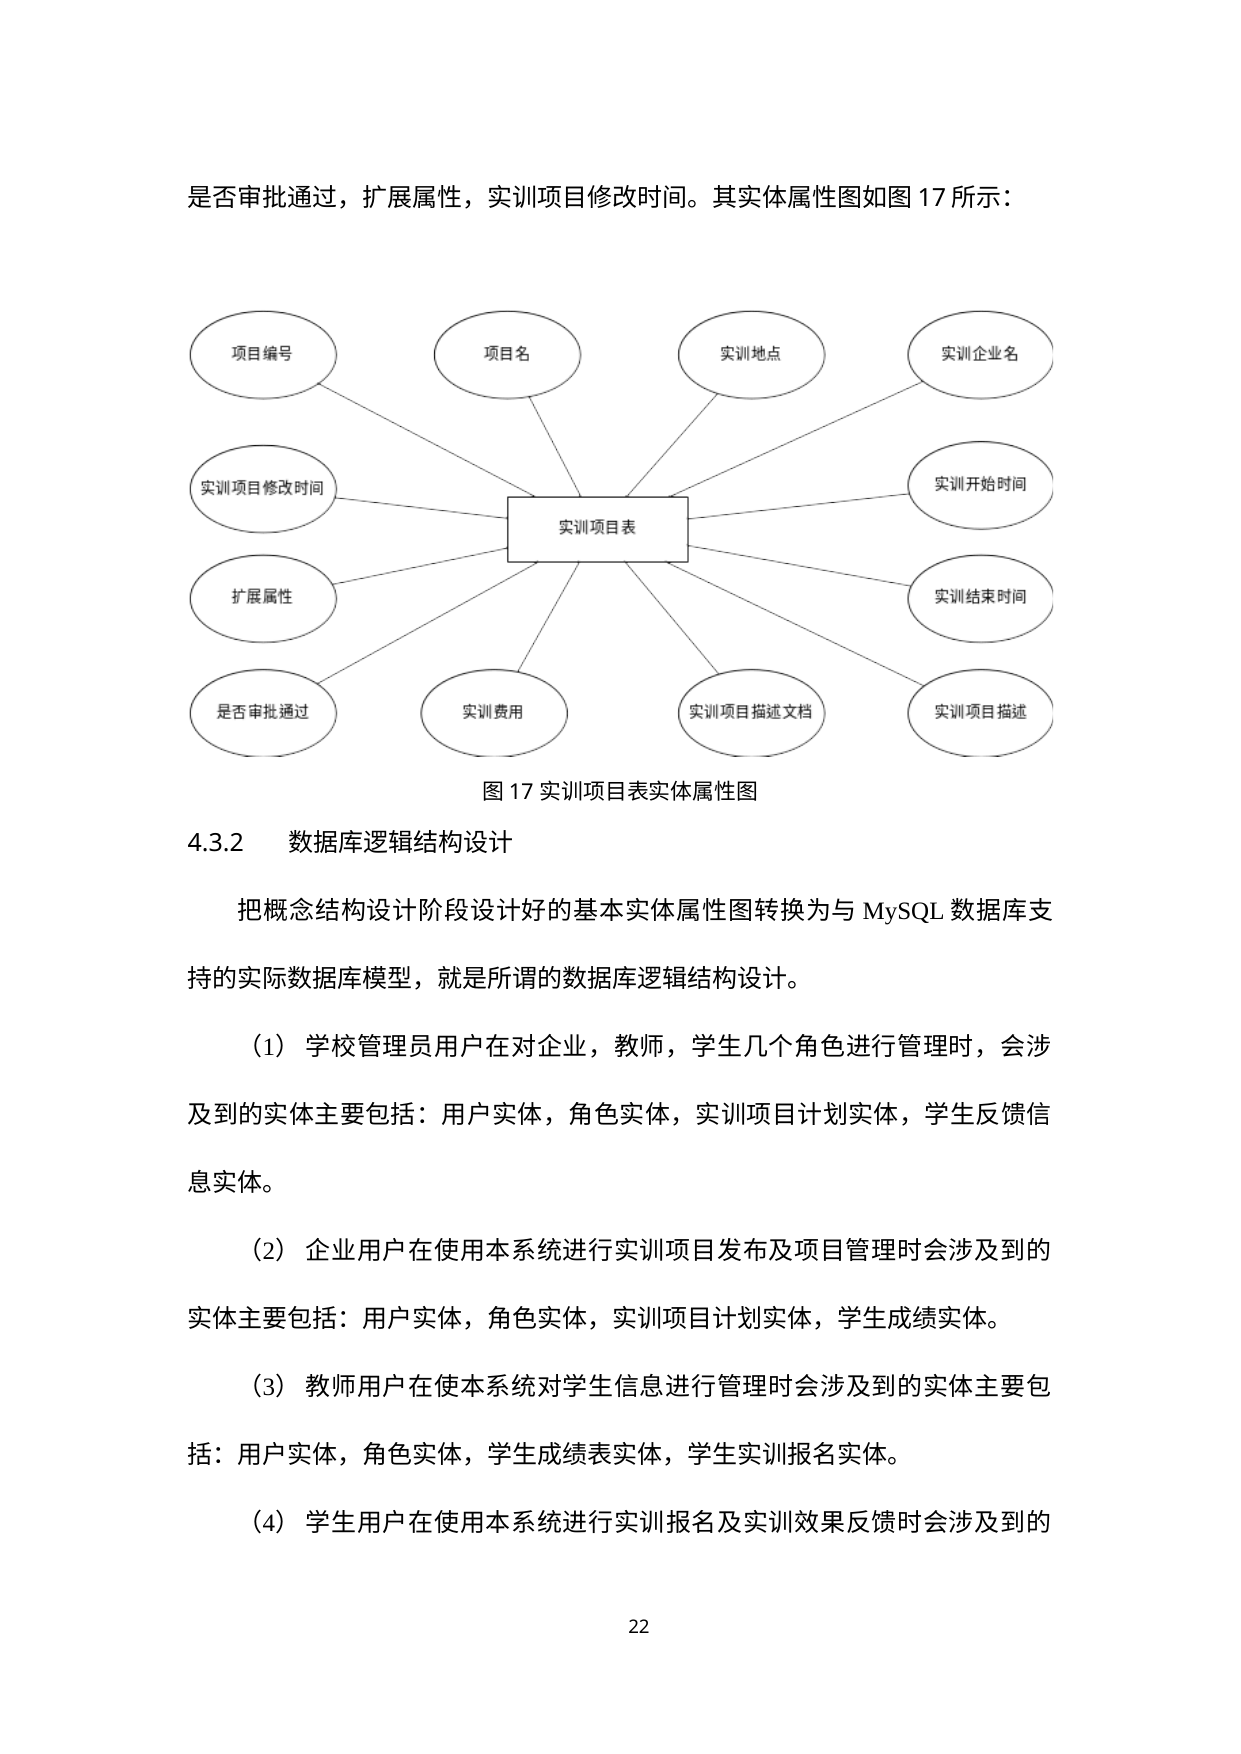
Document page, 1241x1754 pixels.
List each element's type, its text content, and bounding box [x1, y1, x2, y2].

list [187, 1486, 1053, 1554]
list 企业用户在使用本系统进行实训项目发布及项目管理时会涉及到的实体主要包括：用户实体，角色实体，实训项目计划实体，学生成绩实体。 [187, 1214, 1053, 1350]
list 教师用户在使本系统对学生信息进行管理时会涉及到的实体主要包括：用户实体，角色实体，学生成绩表实体，学生实训报名实体。 [187, 1350, 1053, 1486]
text 图17 实训项目表实体属性图 [187, 332, 1053, 807]
text 把概念结构设计阶段设计好的基本实体属性图转换为与MySQL数据库支持的实际数据库模型，就是所谓的数据库逻辑结构设计。 [187, 875, 1053, 1011]
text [187, 162, 1053, 230]
subtitle 数据库逻辑结构设计 [187, 807, 1053, 875]
list 学校管理员用户在对企业，教师，学生几个角色进行管理时，会涉及到的实体主要包括：用户实体，角色实体，实训项目计划实体，学生反馈信息实体。 [187, 1011, 1053, 1214]
